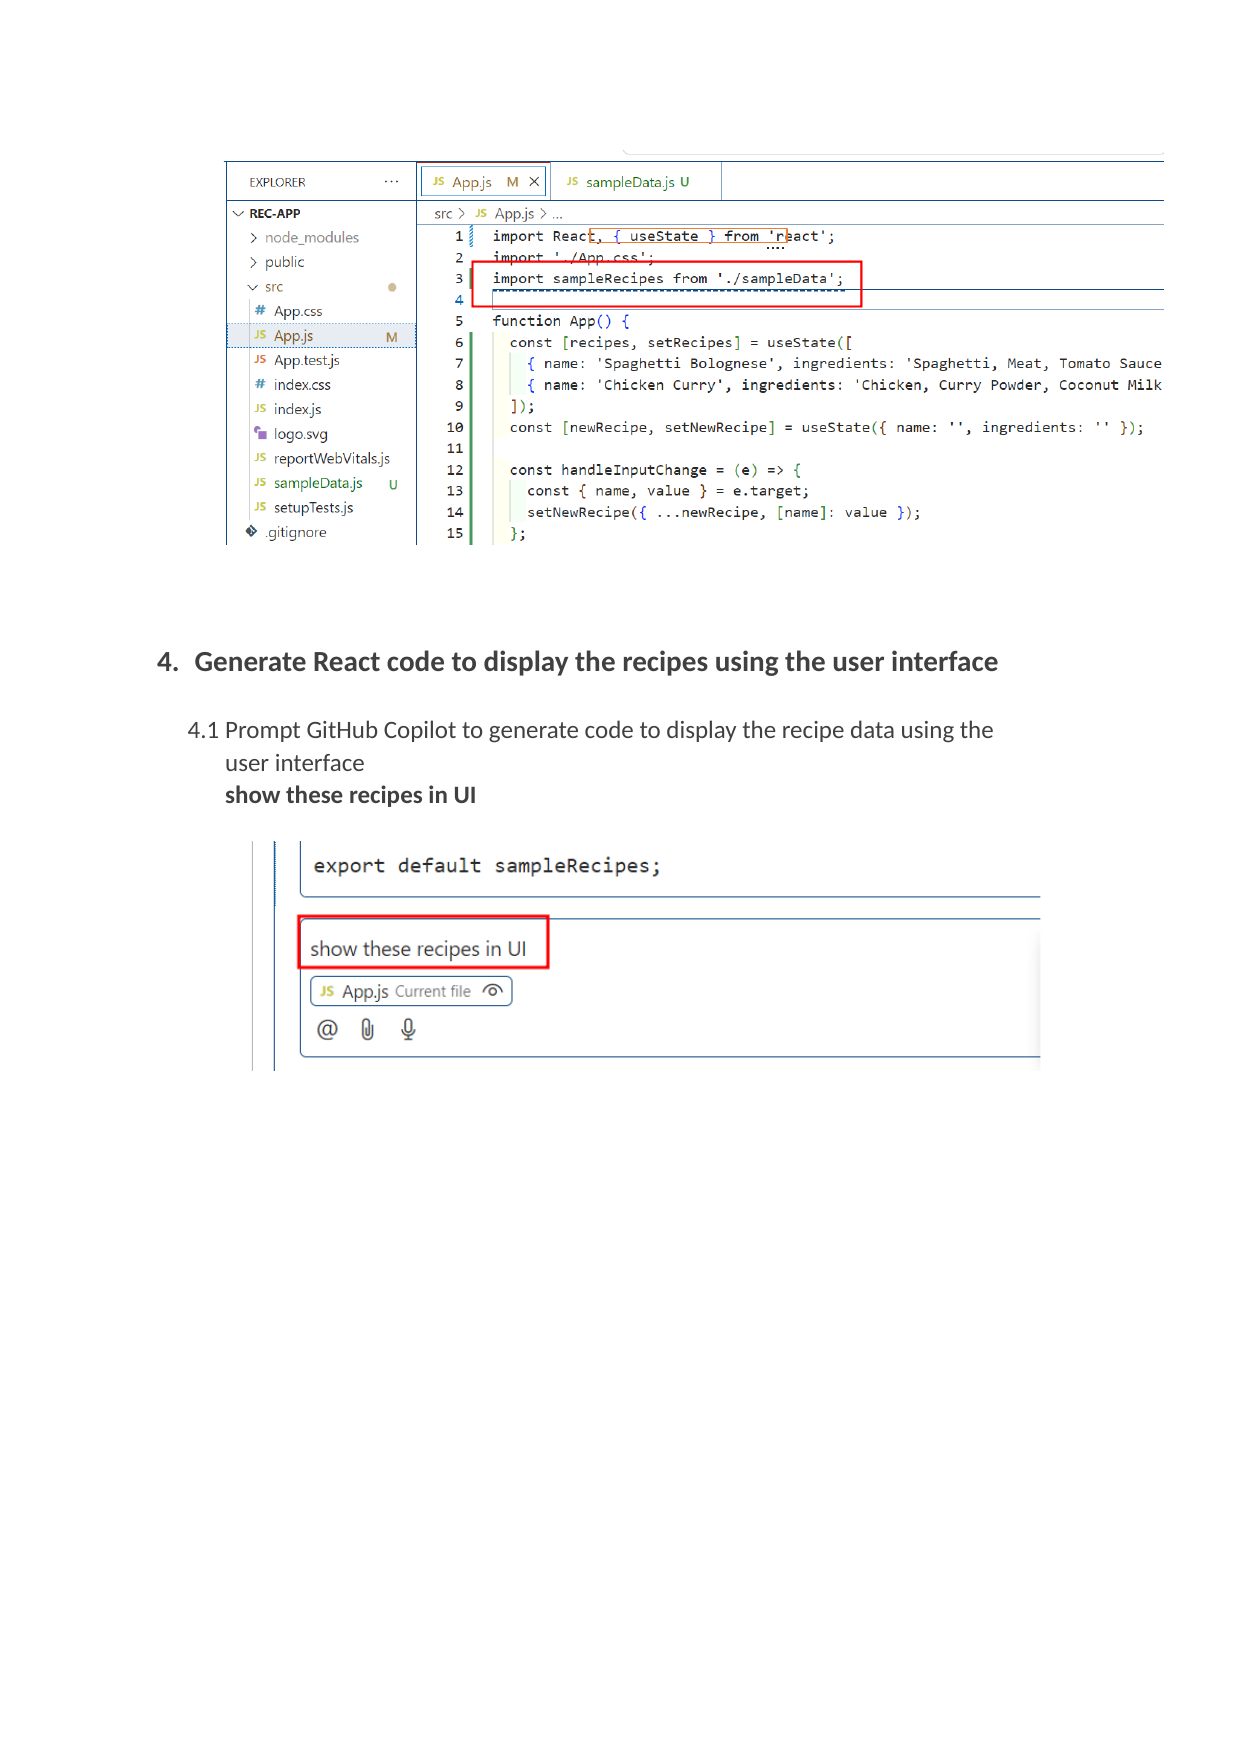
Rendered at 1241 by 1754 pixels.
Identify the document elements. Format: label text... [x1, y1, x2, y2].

list Generate React code to display the recipes using the user interface [157, 643, 1090, 679]
list Prompt GitHub Copilot to generate code to display the recipe data using the user interface [187, 715, 1090, 777]
list show these recipes in UI [225, 779, 1090, 810]
picture [229, 841, 1041, 1071]
picture [223, 150, 1164, 545]
